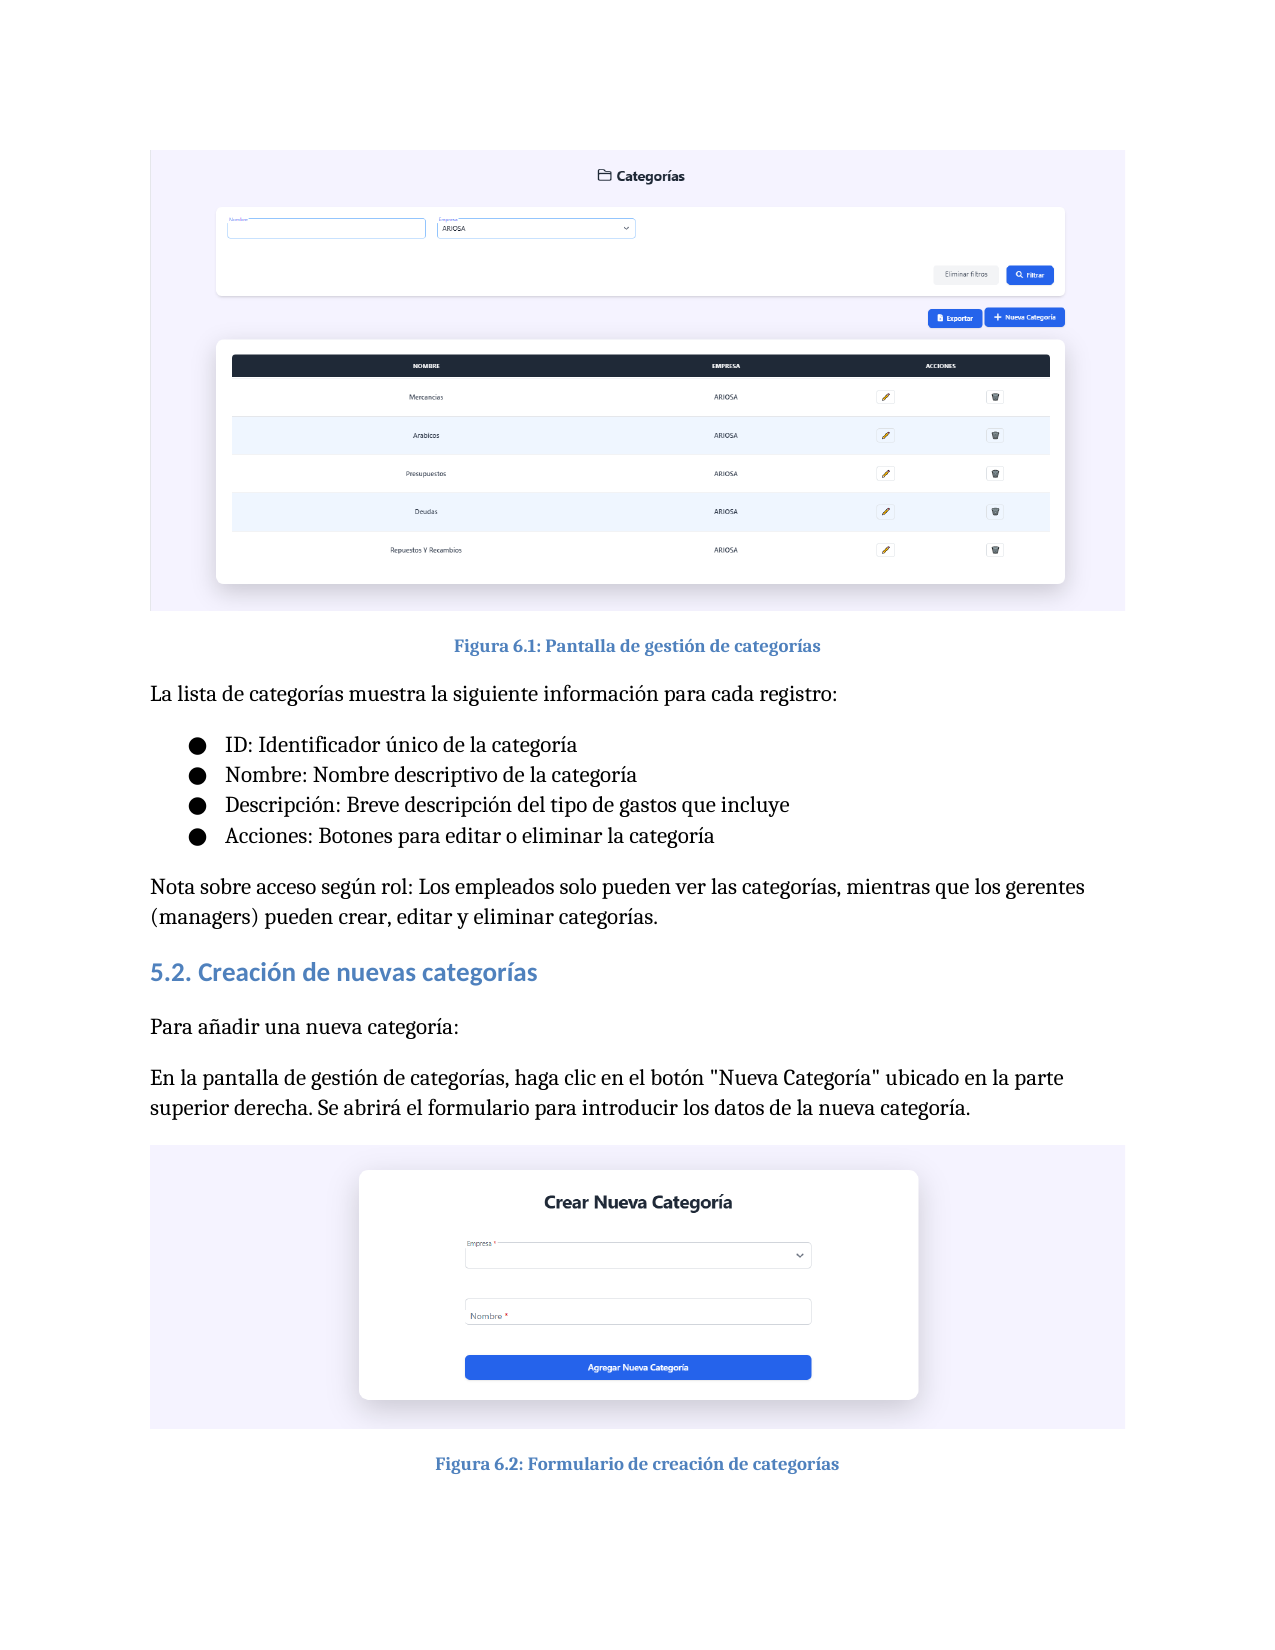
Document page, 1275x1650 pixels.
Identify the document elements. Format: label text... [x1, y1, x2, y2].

text 5.2. Creación de nuevas categorías [150, 955, 1125, 988]
text Para añadir una nueva categoría: [150, 1013, 1125, 1040]
text Figura 6.1: Pantalla de gestión de categorías [150, 635, 1125, 657]
list Nombre: Nombre descriptivo de la categoría [187, 762, 1125, 788]
text Nota sobre acceso según rol: Los empleados solo pueden ver las categorías, mientras que los gerentes (managers) pueden crear, editar y eliminar categorías. [150, 873, 1125, 930]
text En la pantalla de gestión de categorías, haga clic en el botón "Nueva Categoría" ubicado en la parte superior derecha. Se abrirá el formulario para introducir los datos de la nueva categoría. [150, 1064, 1125, 1121]
list ID: Identificador único de la categoría [187, 732, 1125, 758]
list Acciones: Botones para editar o eliminar la categoría [187, 822, 1125, 849]
picture [150, 1145, 1125, 1429]
text Figura 6.2: Formulario de creación de categorías [150, 1454, 1125, 1475]
list Descripción: Breve descripción del tipo de gastos que incluye [187, 792, 1125, 818]
text La lista de categorías muestra la siguiente información para cada registro: [150, 681, 1125, 707]
picture [150, 150, 1125, 611]
